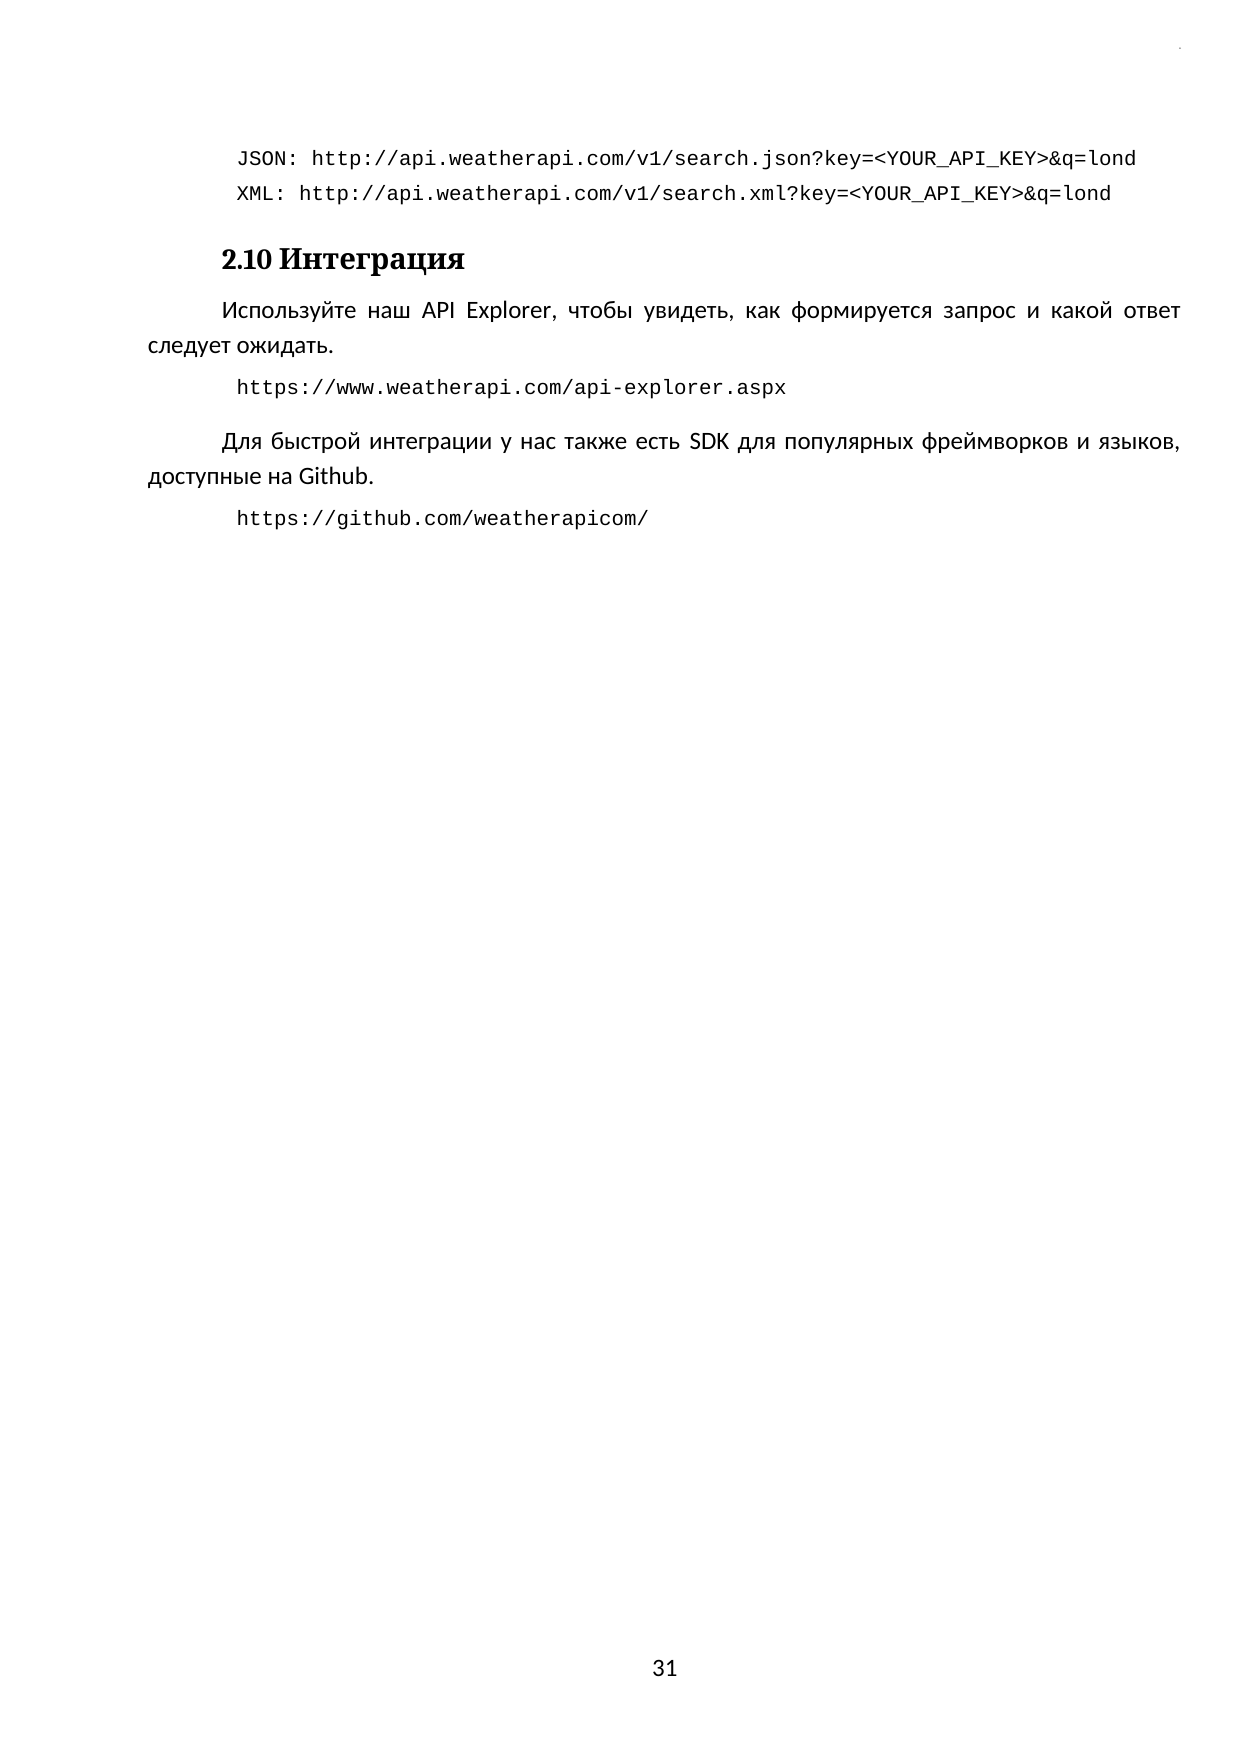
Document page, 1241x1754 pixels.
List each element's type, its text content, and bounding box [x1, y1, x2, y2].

text https://github.com/weatherapicom/ [236, 507, 1181, 531]
text JSON: http://api.weatherapi.com/v1/search.json?key=<YOUR_API_KEY>&q=lond [236, 148, 1181, 171]
subtitle Интеграция [222, 243, 1181, 277]
text XML: http://api.weatherapi.com/v1/search.xml?key=<YOUR_API_KEY>&q=lond [236, 183, 1181, 207]
text Для быстрой интеграции у нас также есть SDK для популярных фреймворков и языков, доступные на Github. [148, 425, 1181, 491]
text Используйте наш API Explorer, чтобы увидеть, как формируется запрос и какой ответ следует ожидать. [148, 294, 1181, 360]
text https://www.weatherapi.com/api-explorer.aspx [236, 377, 1181, 401]
